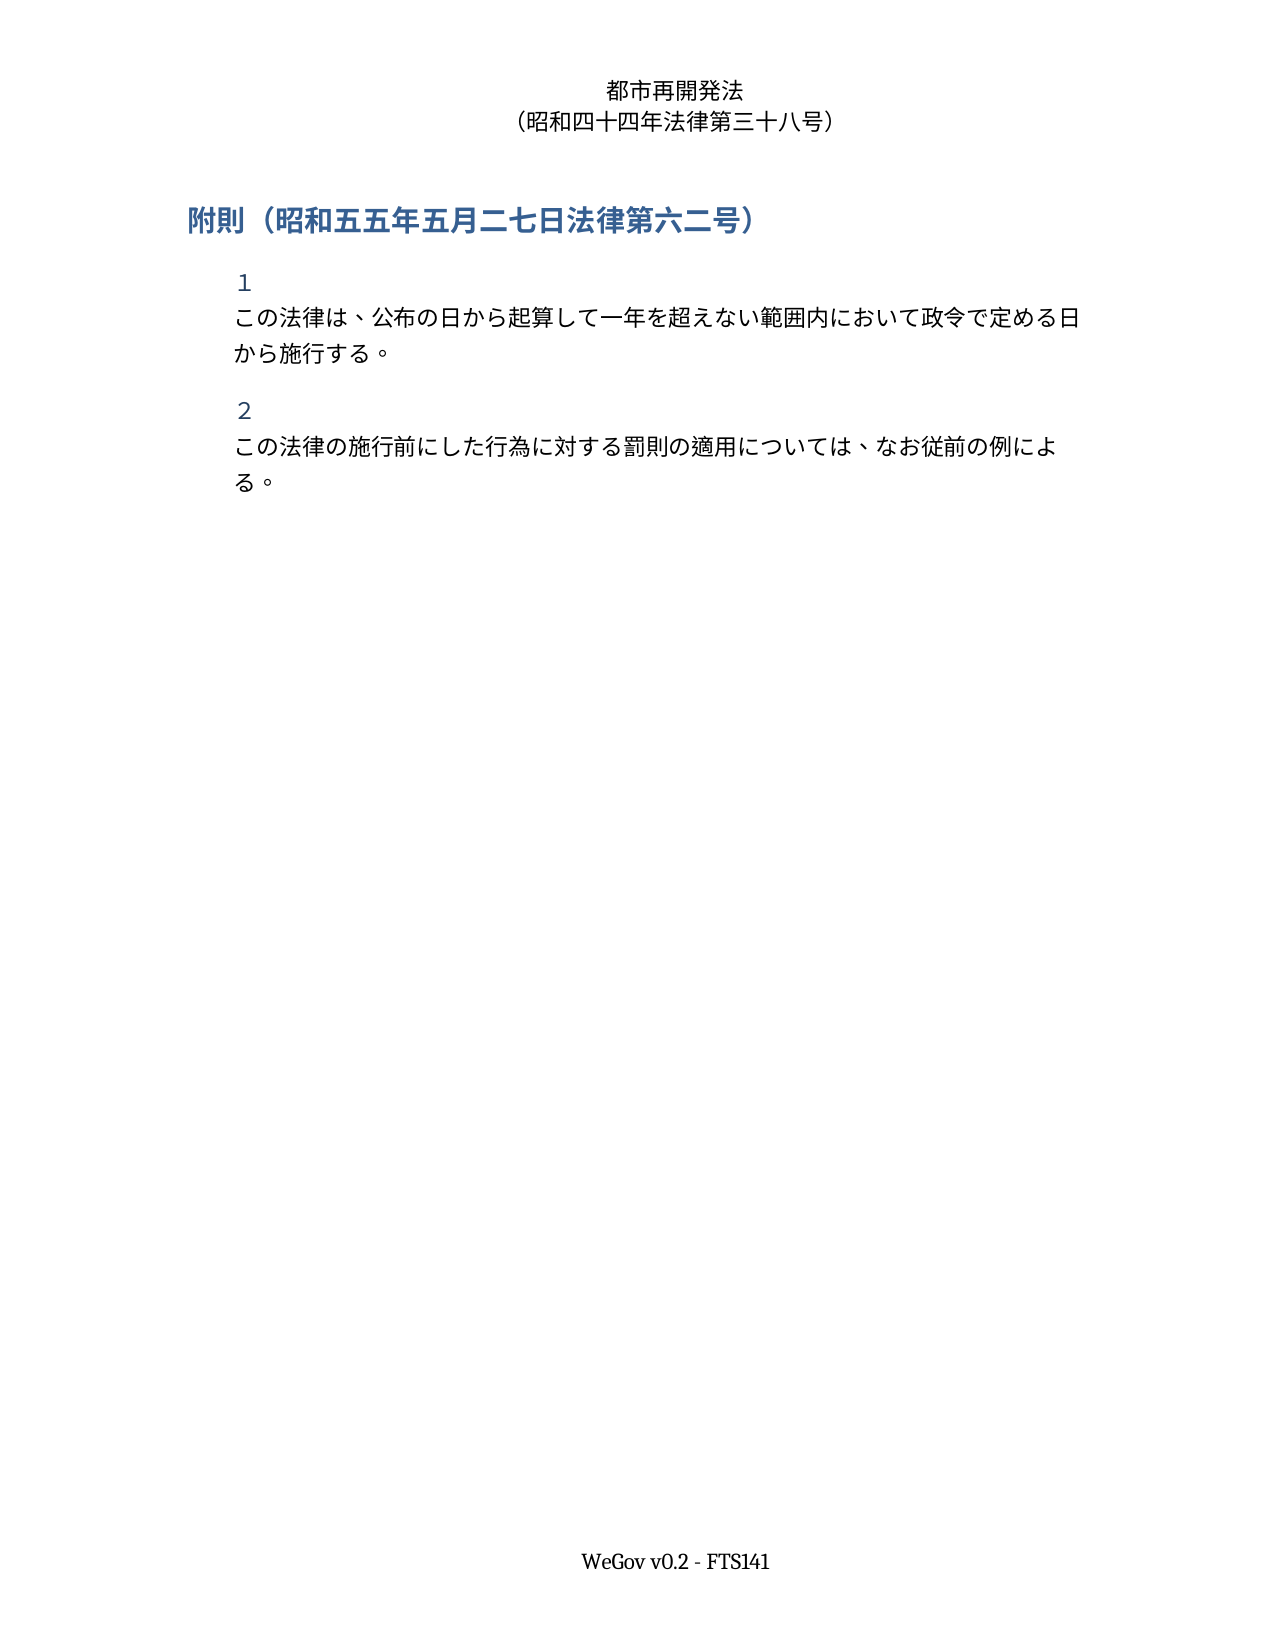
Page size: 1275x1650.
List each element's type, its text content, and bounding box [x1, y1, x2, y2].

text この法律の施行前にした行為に対する罰則の適用については、なお従前の例による。 [233, 431, 1087, 498]
subtitle ２ [233, 395, 1087, 426]
subtitle １ [233, 266, 1087, 298]
subtitle 附則（昭和五五年五月二七日法律第六二号） [187, 200, 1087, 240]
text この法律は、公布の日から起算して一年を超えない範囲内において政令で定める日から施行する。 [233, 302, 1087, 369]
